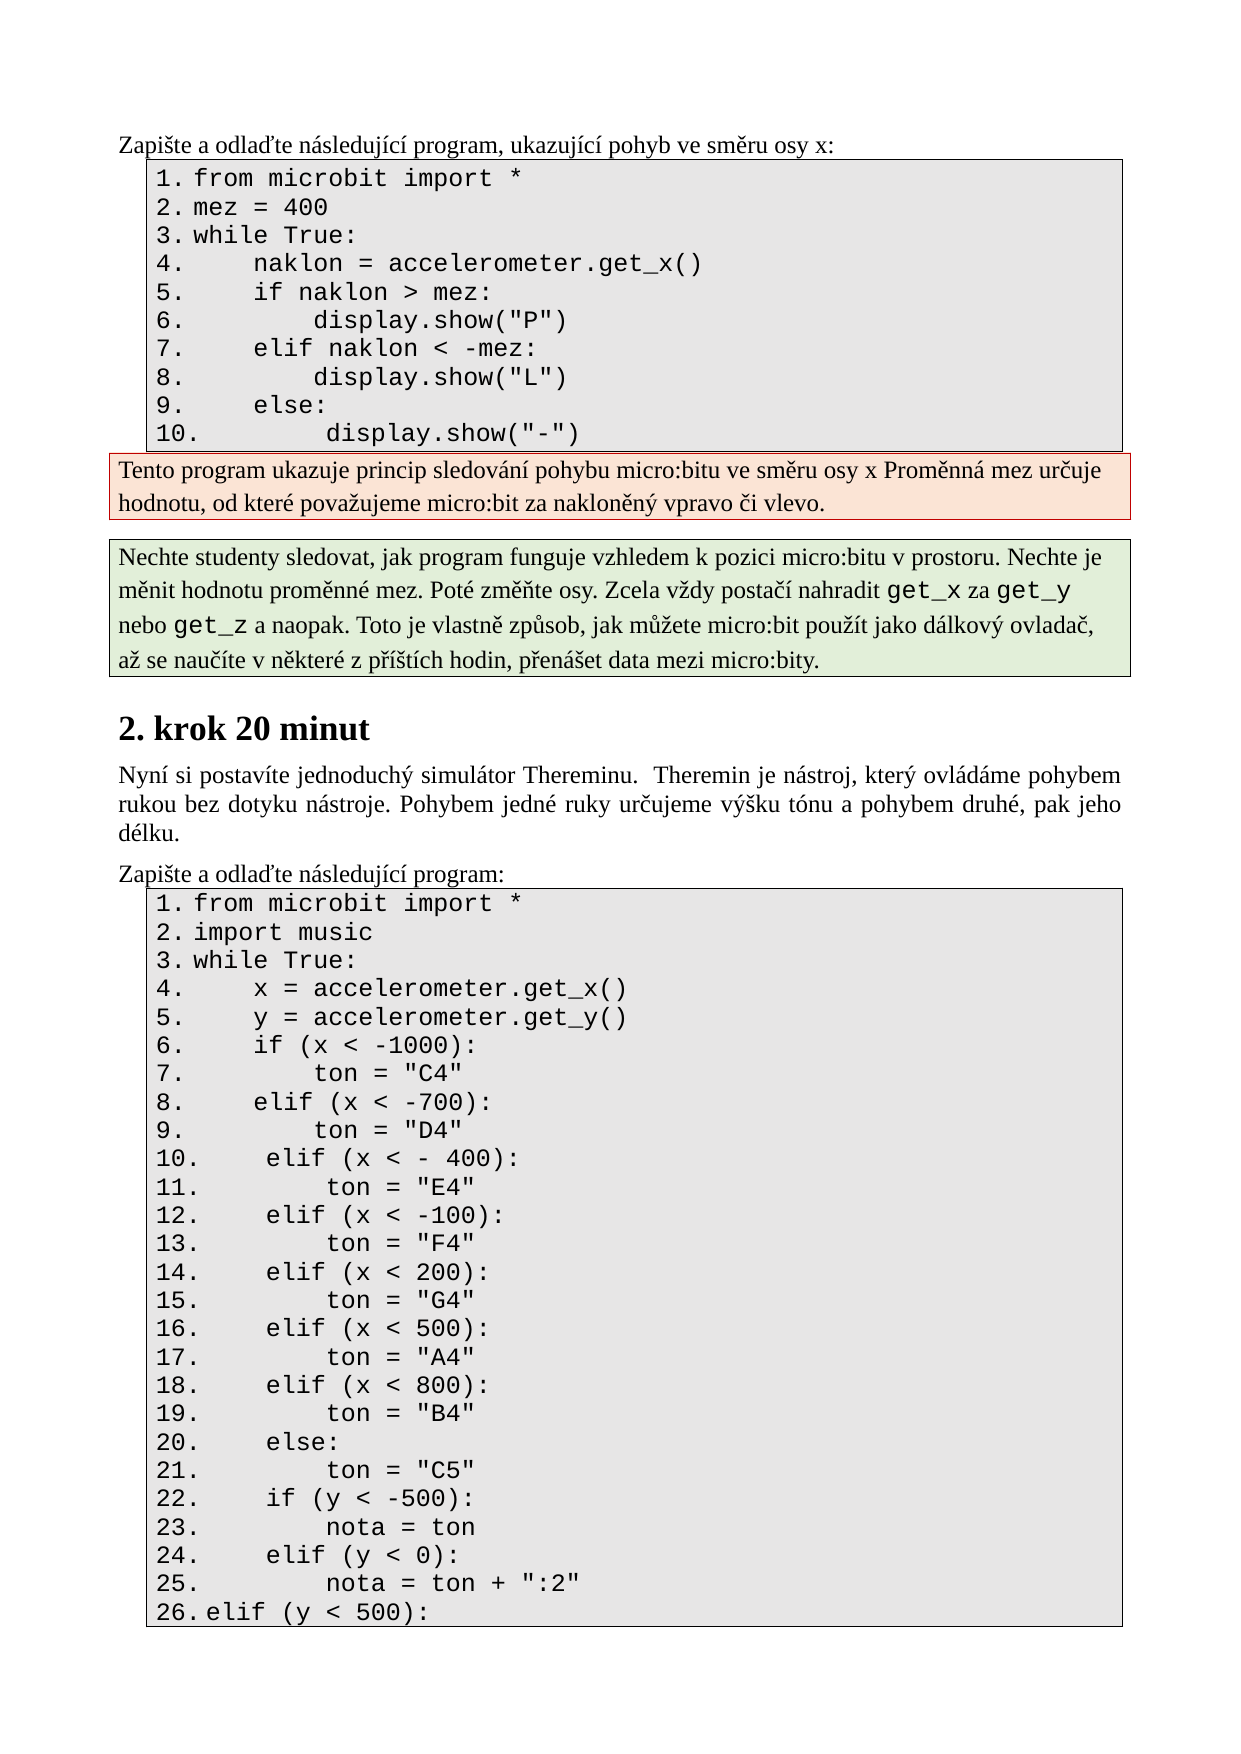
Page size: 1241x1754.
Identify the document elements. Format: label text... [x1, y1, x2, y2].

list if (x < -1000): [147, 1029, 1122, 1058]
list elif (x < 200): [147, 1256, 1122, 1284]
list x = accelerometer.get_x() [147, 973, 1122, 1001]
list else: [147, 389, 1122, 418]
list while True: [147, 219, 1122, 248]
list elif (x < 800): [147, 1369, 1122, 1398]
text Nyní si postavíte jednoduchý simulátor Thereminu. Theremin je nástroj, který ovládáme pohybem rukou bez dotyku nástroje. Pohybem jedné ruky určujeme výšku tónu a pohybem druhé, pak jeho délku. [118, 760, 1122, 846]
list elif (y < 0): [147, 1539, 1122, 1568]
list else: [147, 1426, 1122, 1454]
list if naklon > mez: [147, 276, 1122, 304]
list nota = ton + ":2" [147, 1568, 1122, 1596]
list ton = "F4" [147, 1228, 1122, 1256]
list elif (x < -700): [147, 1086, 1122, 1114]
list display.show("L") [147, 361, 1122, 389]
list y = accelerometer.get_y() [147, 1001, 1122, 1029]
list elif (x < -100): [147, 1199, 1122, 1228]
list import music [147, 916, 1122, 944]
list ton = "C5" [147, 1454, 1122, 1483]
text Zapište a odlaďte následující program, ukazující pohyb ve směru osy x: [118, 131, 1122, 159]
list from microbit import * [147, 889, 1122, 916]
list while True: [147, 944, 1122, 973]
list elif (y < 500): [147, 1596, 1122, 1626]
list ton = "D4" [147, 1114, 1122, 1143]
list elif (x < 500): [147, 1313, 1122, 1341]
text Nechte studenty sledovat, jak program funguje vzhledem k pozici micro:bitu v prostoru. Nechte je měnit hodnotu proměnné mez. Poté změňte osy. Zcela vždy postačí nahradit get_x za get_y nebo get_z a naopak. Toto je vlastně způsob, jak můžete micro:bit použít jako dálkový ovladač, až se naučíte v některé z příštích hodin, přenášet data mezi micro:bity. [110, 540, 1130, 676]
list ton = "E4" [147, 1171, 1122, 1199]
list display.show("P") [147, 304, 1122, 333]
list elif (x < - 400): [147, 1143, 1122, 1171]
text Tento program ukazuje princip sledování pohybu micro:bitu ve směru osy x Proměnná mez určuje hodnotu, od které považujeme micro:bit za nakloněný vpravo či vlevo. [110, 454, 1130, 519]
list if (y < -500): [147, 1483, 1122, 1511]
list nota = ton [147, 1511, 1122, 1539]
text Zapište a odlaďte následující program: [118, 859, 1122, 888]
list ﻿from microbit import * [147, 160, 1122, 191]
list ton = "B4" [147, 1398, 1122, 1426]
list ton = "C4" [147, 1058, 1122, 1086]
subtitle 2. krok 20 minut [118, 707, 1122, 748]
list naklon = accelerometer.get_x() [147, 248, 1122, 276]
list ton = "G4" [147, 1284, 1122, 1313]
list elif naklon < -mez: [147, 333, 1122, 361]
list mez = 400 [147, 191, 1122, 219]
list display.show("-") [147, 418, 1122, 451]
list ton = "A4" [147, 1341, 1122, 1369]
